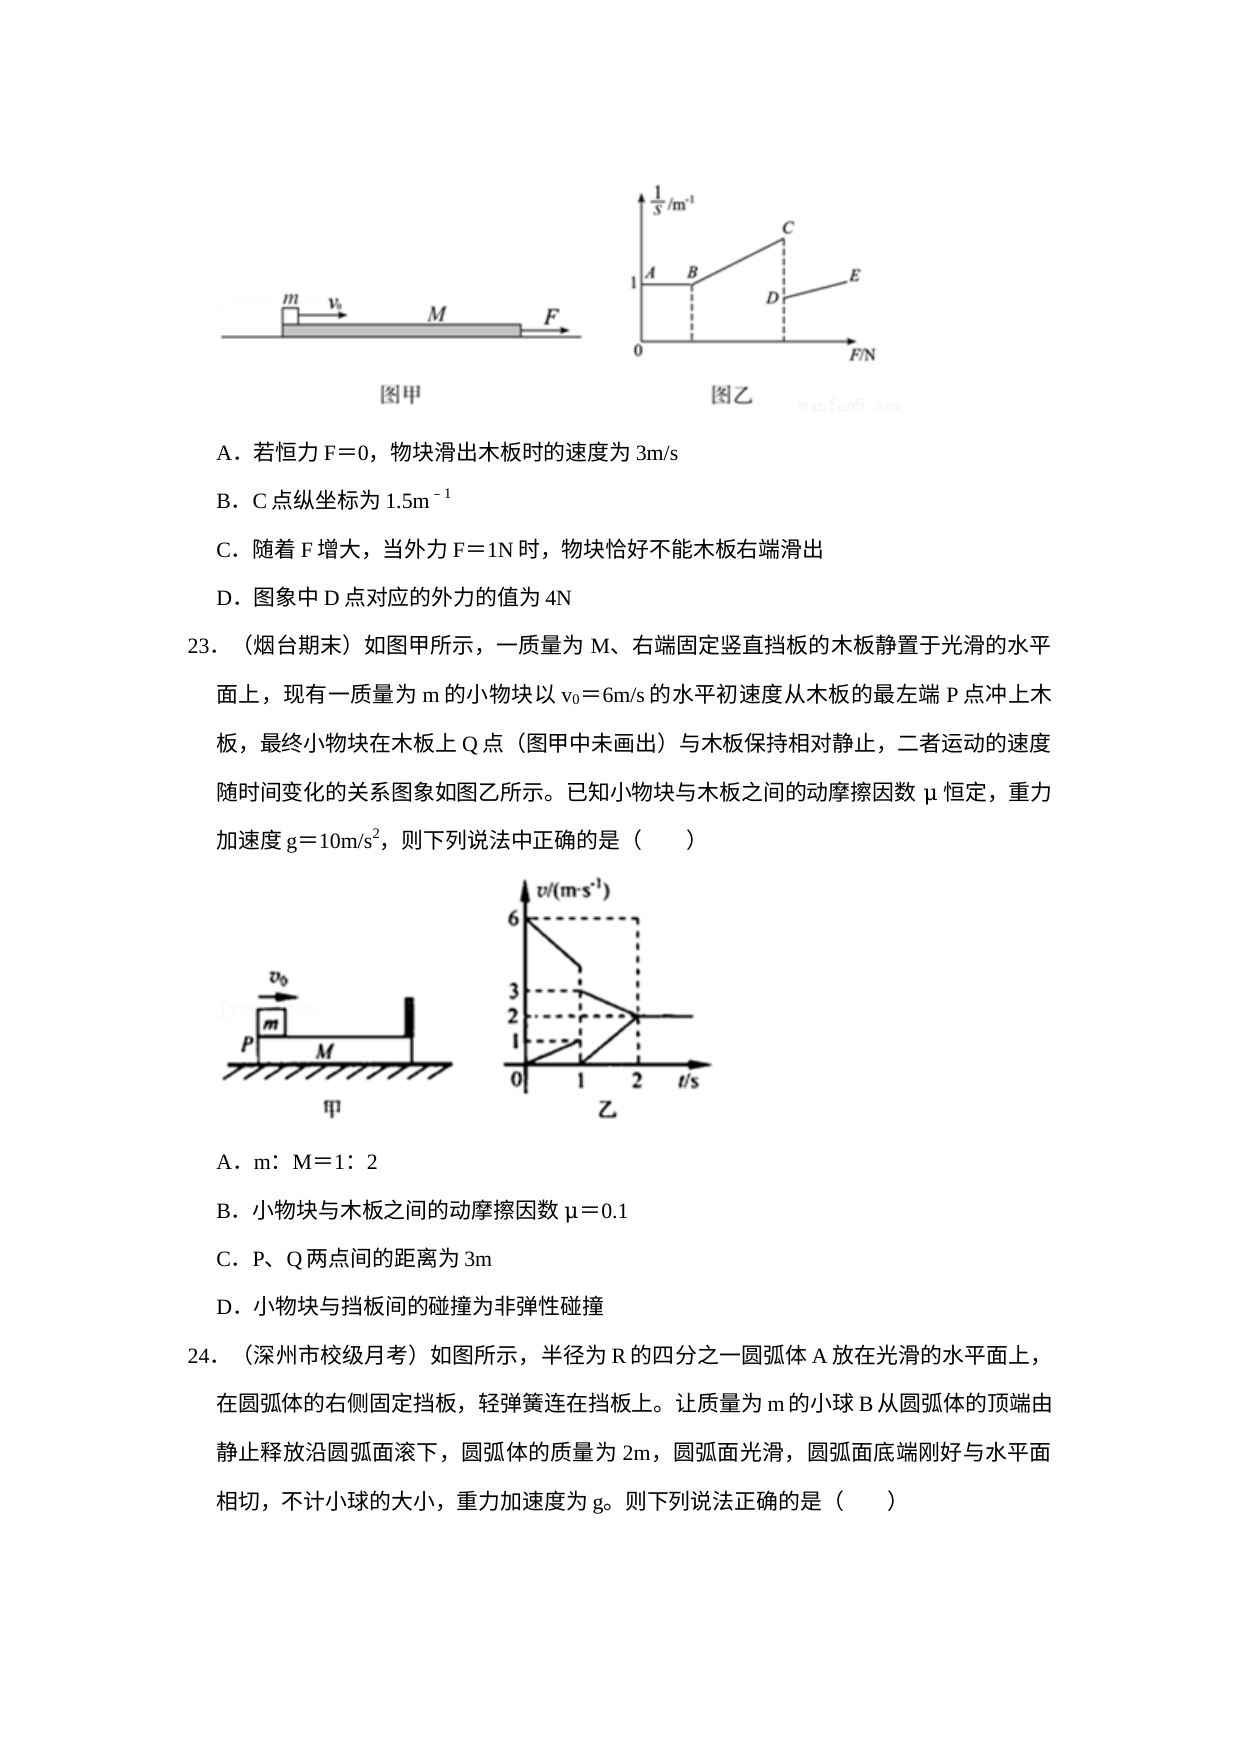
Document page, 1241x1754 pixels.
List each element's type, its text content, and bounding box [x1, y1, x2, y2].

text 23．（烟台期末）如图甲所示，一质量为M、右端固定竖直挡板的木板静置于光滑的水平面上，现有一质量为m的小物块以v0＝6m/s的水平初速度从木板的最左端P点冲上木板，最终小物块在木板上Q点（图甲中未画出）与木板保持相对静止，二者运动的速度随时间变化的关系图象如图乙所示。已知小物块与木板之间的动摩擦因数μ恒定，重力加速度g＝10m/s2，则下列说法中正确的是（ ） [187, 628, 1053, 855]
text A．m：M＝1：2 [187, 1144, 1053, 1176]
text B．小物块与木板之间的动摩擦因数μ＝0.1 [187, 1192, 1053, 1225]
text C．随着F增大，当外力F＝1N时，物块恰好不能木板右端滑出 [187, 531, 1053, 564]
text D．图象中D点对应的外力的值为4N [187, 579, 1053, 612]
text C．P、Q两点间的距离为3m [187, 1241, 1053, 1273]
picture [216, 162, 905, 416]
text D．小物块与挡板间的碰撞为非弹性碰撞 [187, 1289, 1053, 1321]
text A．若恒力F＝0，物块滑出木板时的速度为3m/s [187, 434, 1053, 467]
text B．C点纵坐标为1.5m﹣1 [187, 483, 1053, 515]
text 24．（深州市校级月考）如图所示，半径为R的四分之一圆弧体A放在光滑的水平面上，在圆弧体的右侧固定挡板，轻弹簧连在挡板上。让质量为m的小球B从圆弧体的顶端由静止释放沿圆弧面滚下，圆弧体的质量为2m，圆弧面光滑，圆弧面底端刚好与水平面相切，不计小球的大小，重力加速度为g。则下列说法正确的是（ ） [187, 1337, 1053, 1516]
picture [216, 871, 718, 1125]
